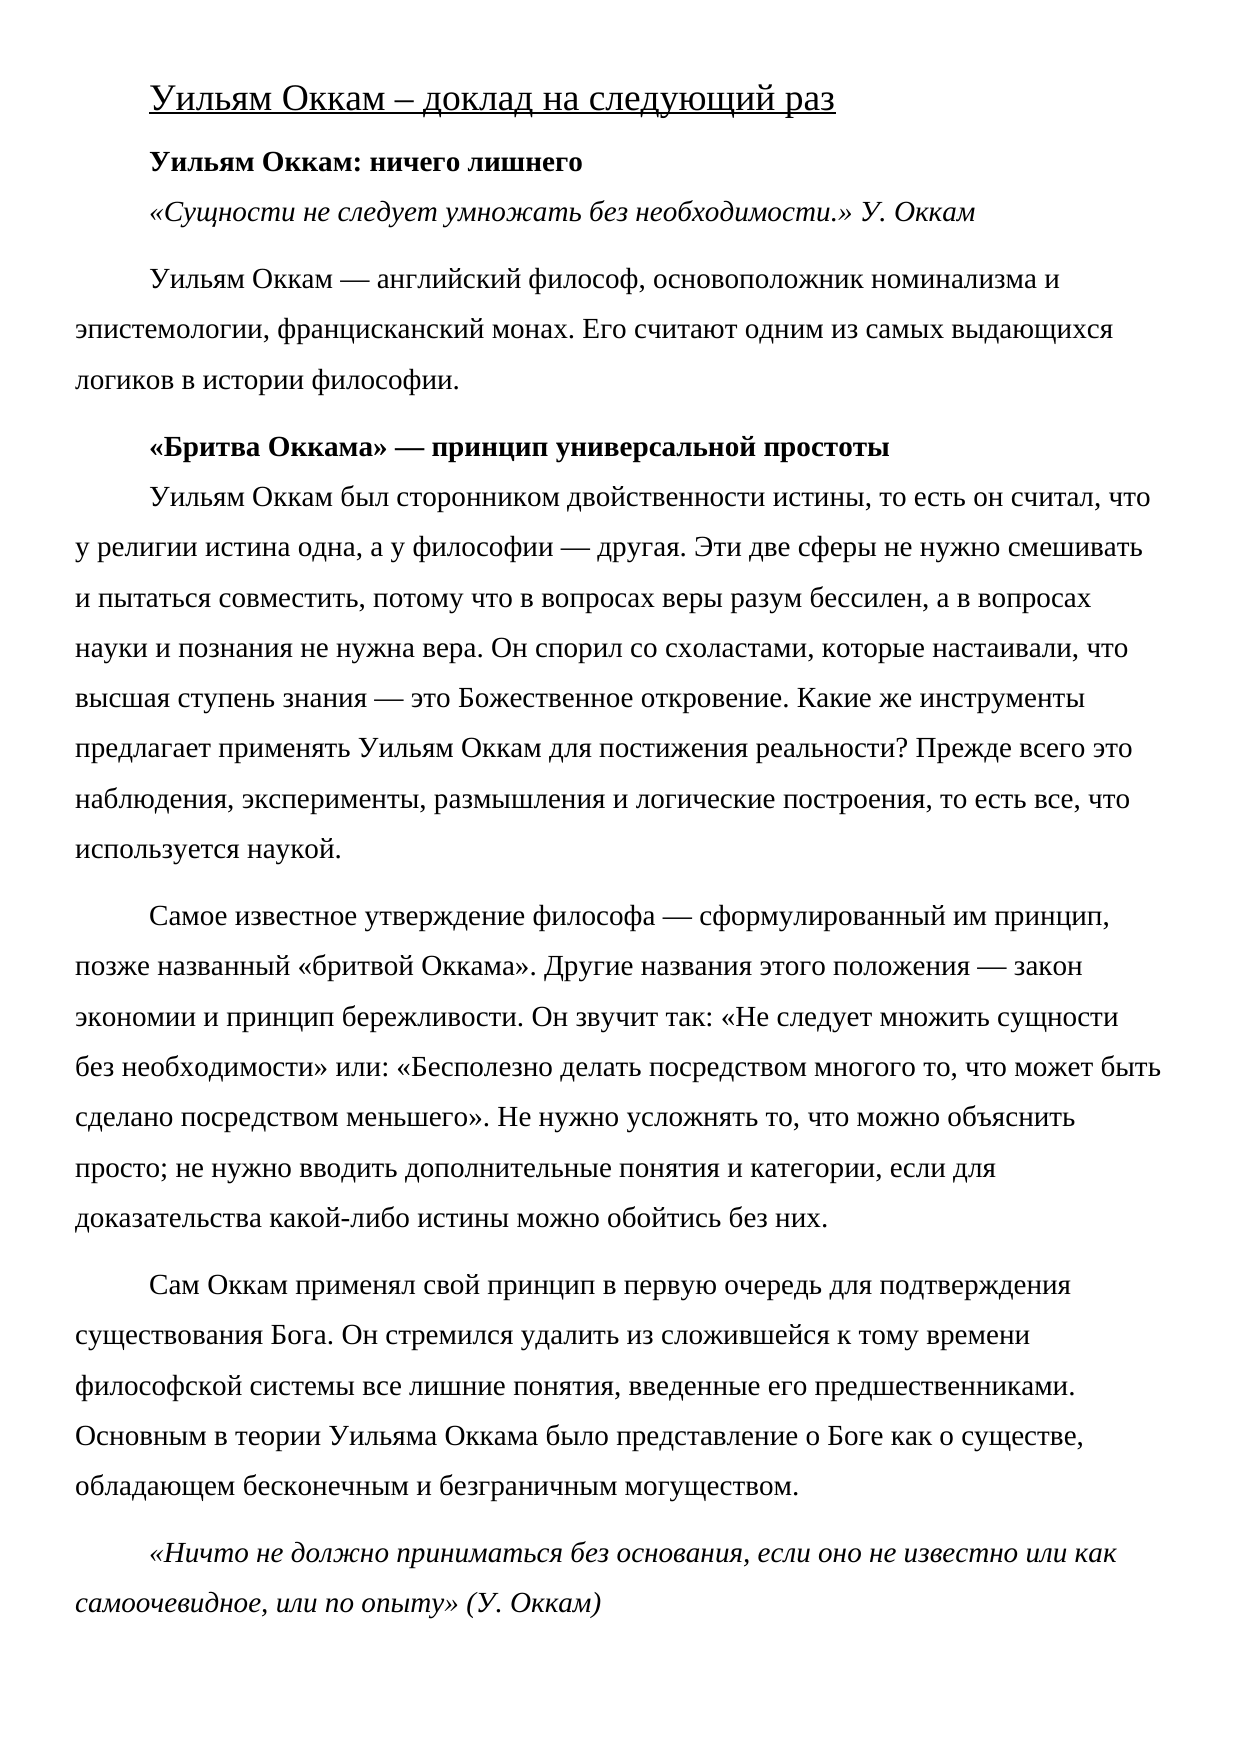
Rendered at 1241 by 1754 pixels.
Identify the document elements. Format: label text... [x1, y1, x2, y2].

text Уильям Оккам — английский философ, основоположник номинализма и эпистемологии, францисканский монах. Его считают одним из самых выдающихся логиков в истории философии. [75, 261, 1165, 395]
text Уильям Оккам был сторонником двойственности истины, то есть он считал, что у религии истина одна, а у философии — другая. Эти две сферы не нужно смешивать и пытаться совместить, потому что в вопросах веры разум бессилен, а в вопросах науки и познания не нужна вера. Он спорил со схоластами, которые настаивали, что высшая ступень знания — это Божественное откровение. Какие же инструменты предлагает применять Уильям Оккам для постижения реальности? Прежде всего это наблюдения, эксперименты, размышления и логические построения, то есть все, что используется наукой. [75, 479, 1165, 865]
text Самое известное утверждение философа — сформулированный им принцип, позже названный «бритвой Оккама». Другие названия этого положения — закон экономии и принцип бережливости. Он звучит так: «Не следует множить сущности без необходимости» или: «Бесполезно делать посредством многого то, что может быть сделано посредством меньшего». Не нужно усложнять то, что можно объяснить просто; не нужно вводить дополнительные понятия и категории, если для доказательства какой-либо истины можно обойтись без них. [75, 898, 1165, 1234]
text Сам Оккам применял свой принцип в первую очередь для подтверждения существования Бога. Он стремился удалить из сложившейся к тому времени философской системы все лишние понятия, введенные его предшественниками. Основным в теории Уильяма Оккама было представление о Боге как о существе, обладающем бесконечным и безграничным могуществом. [75, 1267, 1165, 1502]
subtitle «Бритва Оккама» — принцип универсальной простоты [75, 429, 1165, 462]
text «Сущности не следует умножать без необходимости.» У. Оккам [75, 194, 1165, 228]
subtitle Уильям Оккам – доклад на следующий раз [75, 75, 1165, 118]
subtitle Уильям Оккам: ничего лишнего [75, 144, 1165, 177]
text «Ничто не должно приниматься без основания, если оно не известно или как самоочевидное, или по опыту» (У. Оккам) [75, 1535, 1165, 1619]
